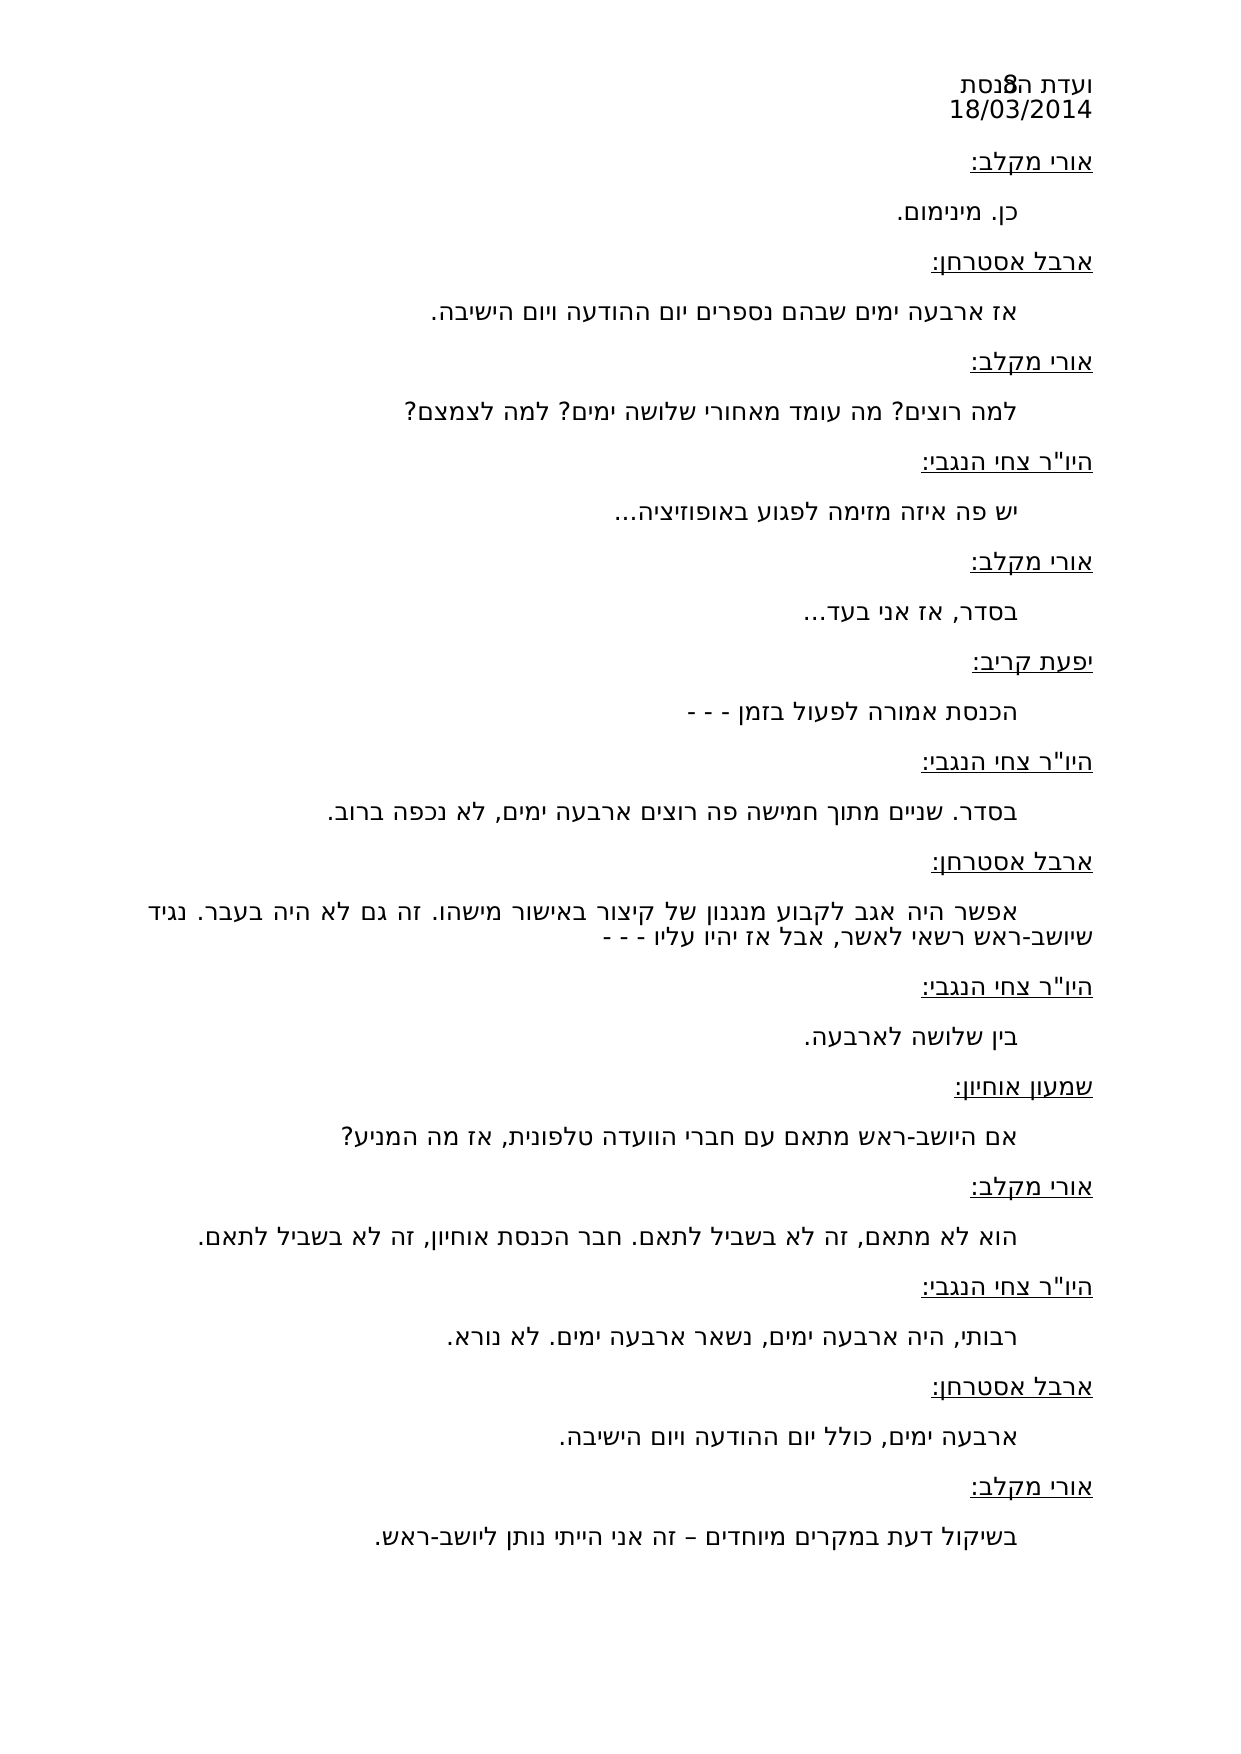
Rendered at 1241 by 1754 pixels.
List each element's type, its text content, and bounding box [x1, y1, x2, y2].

text יפעת קריב: [147, 650, 1093, 675]
text הוא לא מתאם, זה לא בשביל לתאם. חבר הכנסת אוחיון, זה לא בשביל לתאם. [147, 1225, 1093, 1250]
text אורי מקלב: [147, 150, 1093, 175]
text ארבל אסטרחן: [147, 1375, 1093, 1400]
text הכנסת אמורה לפעול בזמן - - - [147, 700, 1093, 725]
text יש פה איזה מזימה לפגוע באופוזיציה... [147, 500, 1093, 525]
text ארבעה ימים, כולל יום ההודעה ויום הישיבה. [147, 1425, 1093, 1450]
text היו"ר צחי הנגבי: [147, 975, 1093, 1000]
text בשיקול דעת במקרים מיוחדים – זה אני הייתי נותן ליושב-ראש. [147, 1525, 1093, 1550]
text למה רוצים? מה עומד מאחורי שלושה ימים? למה לצמצם? [147, 400, 1093, 425]
text אז ארבעה ימים שבהם נספרים יום ההודעה ויום הישיבה. [147, 300, 1093, 325]
text אורי מקלב: [147, 350, 1093, 375]
text אפשר היה אגב לקבוע מנגנון של קיצור באישור מישהו. זה גם לא היה בעבר. נגיד שיושב-ראש רשאי לאשר, אבל אז יהיו עליו - - - [147, 900, 1093, 950]
text רבותי, היה ארבעה ימים, נשאר ארבעה ימים. לא נורא. [147, 1325, 1093, 1350]
text אם היושב-ראש מתאם עם חברי הוועדה טלפונית, אז מה המניע? [147, 1125, 1093, 1150]
text בסדר. שניים מתוך חמישה פה רוצים ארבעה ימים, לא נכפה ברוב. [147, 800, 1093, 825]
text ארבל אסטרחן: [147, 250, 1093, 275]
text היו"ר צחי הנגבי: [147, 750, 1093, 775]
text אורי מקלב: [147, 1175, 1093, 1200]
text שמעון אוחיון: [147, 1075, 1093, 1100]
text היו"ר צחי הנגבי: [147, 450, 1093, 475]
text היו"ר צחי הנגבי: [147, 1275, 1093, 1300]
text כן. מינימום. [147, 200, 1093, 225]
text בין שלושה לארבעה. [147, 1025, 1093, 1050]
text בסדר, אז אני בעד... [147, 600, 1093, 625]
text ארבל אסטרחן: [147, 850, 1093, 875]
text אורי מקלב: [147, 550, 1093, 575]
text אורי מקלב: [147, 1475, 1093, 1500]
